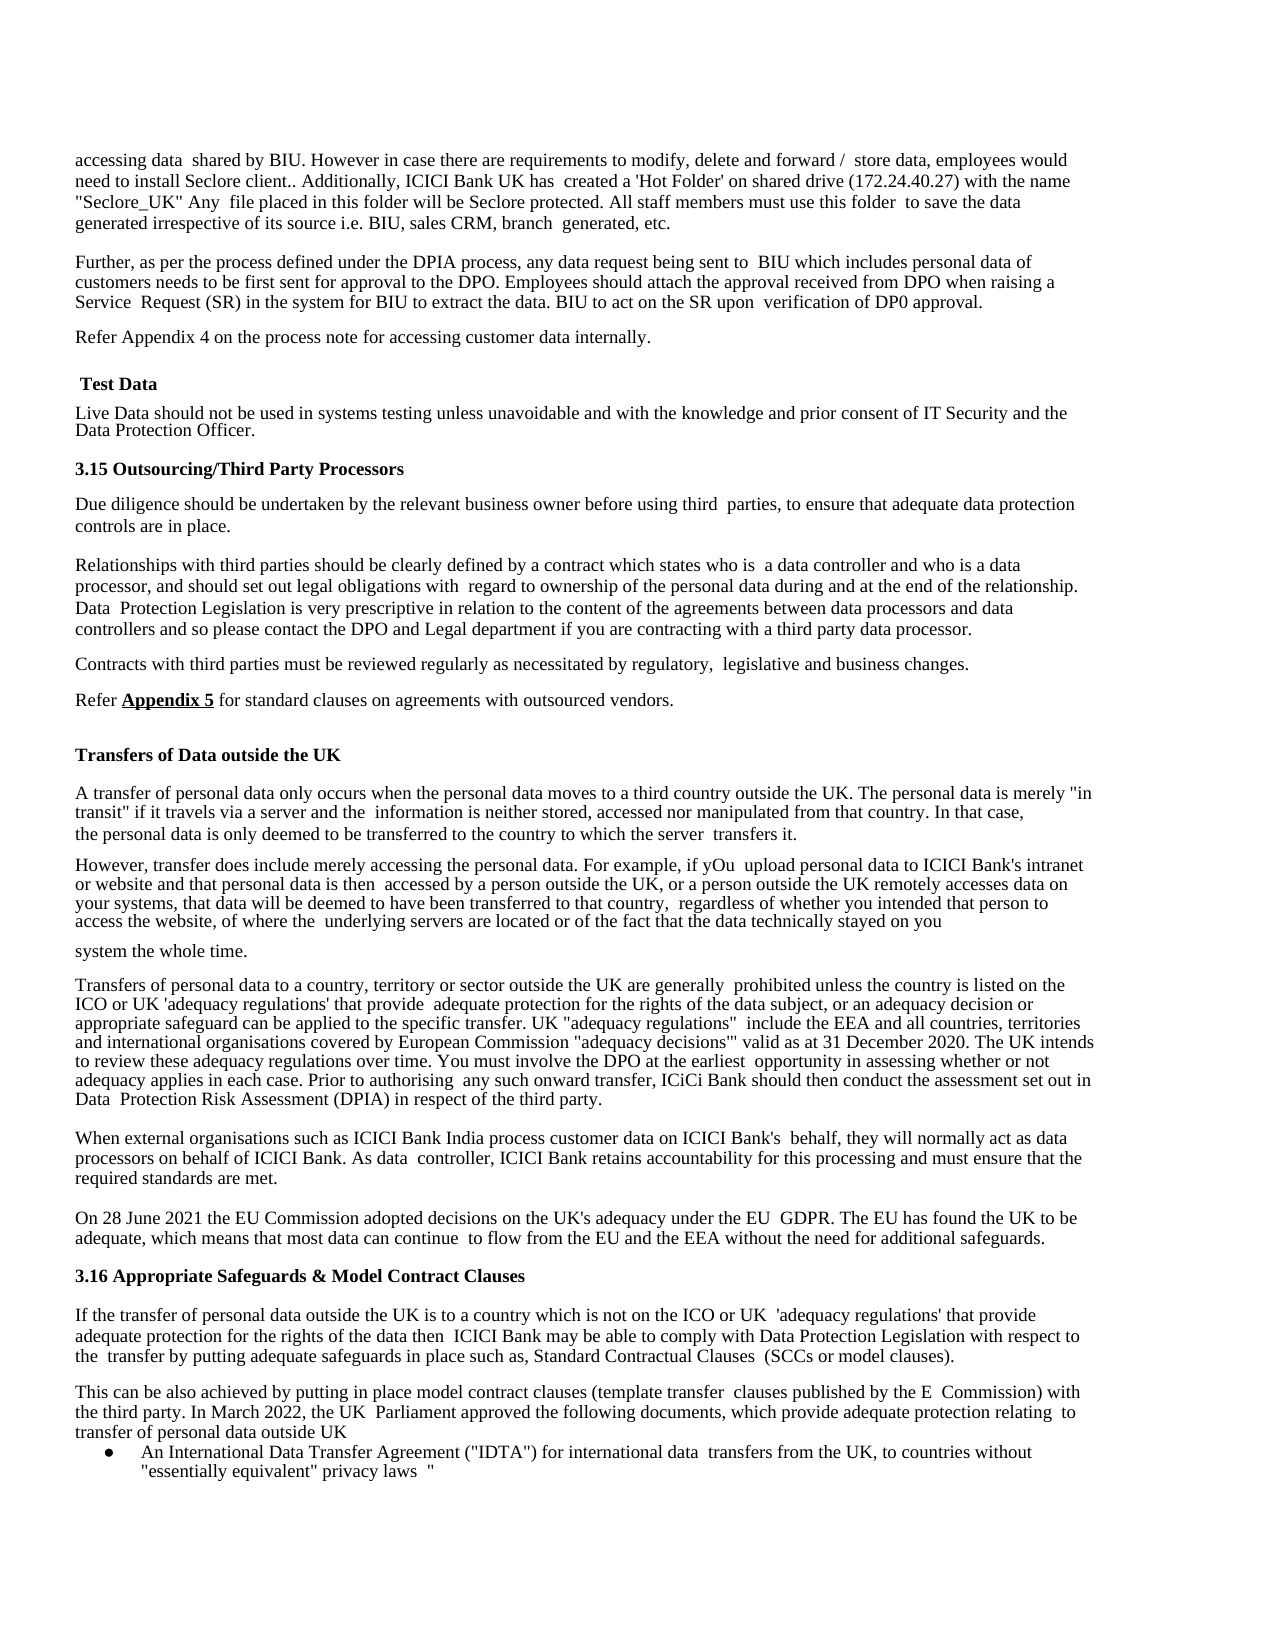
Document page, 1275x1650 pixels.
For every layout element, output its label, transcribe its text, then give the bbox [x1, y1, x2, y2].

text Due diligence should be undertaken by the relevant business owner before using third parties, to ensure that adequate data protection controls are in place. [75, 493, 1097, 536]
text Refer Appendix 4 on the process note for accessing customer data internally. [75, 326, 1097, 348]
text If the transfer of personal data outside the UK is to a country which is not on the ICO or UK 'adequacy regulations' that provide adequate protection for the rights of the data then ICICI Bank may be able to comply with Data Protection Legislation with respect to the transfer by putting adequate safeguards in place such as, Standard Contractual Clauses (SCCs or model clauses). [75, 1306, 1097, 1367]
text This can be also achieved by putting in place model contract clauses (template transfer clauses published by the E Commission) with the third party. In March 2022, the UK Parliament approved the following documents, which provide adequate protection relating to transfer of personal data outside UK [75, 1383, 1097, 1443]
text On 28 June 2021 the EU Commission adopted decisions on the UK's adequacy under the EU GDPR. The EU has found the UK to be adequate, which means that most data can continue to flow from the EU and the EEA without the need for additional safeguards. [75, 1209, 1097, 1249]
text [75, 150, 1097, 234]
text the personal data is only deemed to be transferred to the country to which the server transfers it. [75, 823, 1097, 844]
text Live Data should not be used in systems testing unless unavoidable and with the knowledge and prior consent of IT Security and the Data Protection Officer. [75, 405, 1097, 441]
text Relationships with third parties should be clearly defined by a contract which states who is a data controller and who is a data processor, and should set out legal obligations with regard to ownership of the personal data during and at the end of the relationship. Data Protection Legislation is very prescriptive in relation to the content of the agreements between data processors and data controllers and so please contact the DPO and Legal department if you are contracting with a third party data processor. [75, 555, 1097, 639]
text Further, as per the process defined under the DPIA process, any data request being sent to BIU which includes personal data of customers needs to be first sent for approval to the DPO. Employees should attach the approval received from DPO when raising a Service Request (SR) in the system for BIU to extract the data. BIU to act on the SR upon verification of DP0 approval. [75, 253, 1097, 312]
text Transfers of personal data to a country, territory or sector outside the UK are generally prohibited unless the country is listed on the ICO or UK 'adequacy regulations' that provide adequate protection for the rights of the data subject, or an adequacy decision or appropriate safeguard can be applied to the specific transfer. UK "adequacy regulations" include the EEA and all countries, territories and international organisations covered by European Commission "adequacy decisions'" valid as at 31 December 2020. The UK intends to review these adequacy regulations over time. You must involve the DPO at the earliest opportunity in assessing whether or not adequacy applies in each case. Prior to authorising any such onward transfer, ICiCi Bank should then conduct the assessment set out in Data Protection Risk Assessment (DPIA) in respect of the third party. [75, 976, 1097, 1110]
text When external organisations such as ICICI Bank India process customer data on ICICI Bank's behalf, they will normally act as data processors on behalf of ICICI Bank. As data controller, ICICI Bank retains accountability for this processing and must ensure that the required standards are met. [75, 1128, 1097, 1188]
text 3.15 Outsourcing/Third Party Processors [75, 461, 1097, 478]
text Refer Appendix 5 for standard clauses on agreements with outsourced vendors. [75, 692, 1097, 709]
text Contracts with third parties must be reviewed regularly as necessitated by regulatory, legislative and business changes. [75, 656, 1097, 674]
text system the whole time. [75, 940, 1097, 962]
text Transfers of Data outside the UK [75, 747, 1097, 765]
list An International Data Transfer Agreement ("IDTA") for international data transfers from the UK, to countries without "essentially equivalent" privacy laws " [103, 1443, 1097, 1481]
text A transfer of personal data only occurs when the personal data moves to a third country outside the UK. The personal data is merely "in transit" if it travels via a server and the information is neither stored, accessed nor manipulated from that country. In that case, [75, 784, 1097, 823]
text Test Data [75, 373, 1097, 394]
text 3.16 Appropriate Safeguards & Model Contract Clauses [75, 1265, 1097, 1287]
text However, transfer does include merely accessing the personal data. For example, if yOu upload personal data to ICICI Bank's intranet or website and that personal data is then accessed by a person outside the UK, or a person outside the UK remotely accesses data on your systems, that data will be deemed to have been transferred to that country, regardless of whether you intended that person to access the website, of where the underlying servers are located or of the fact that the data technically stayed on you [75, 857, 1097, 932]
